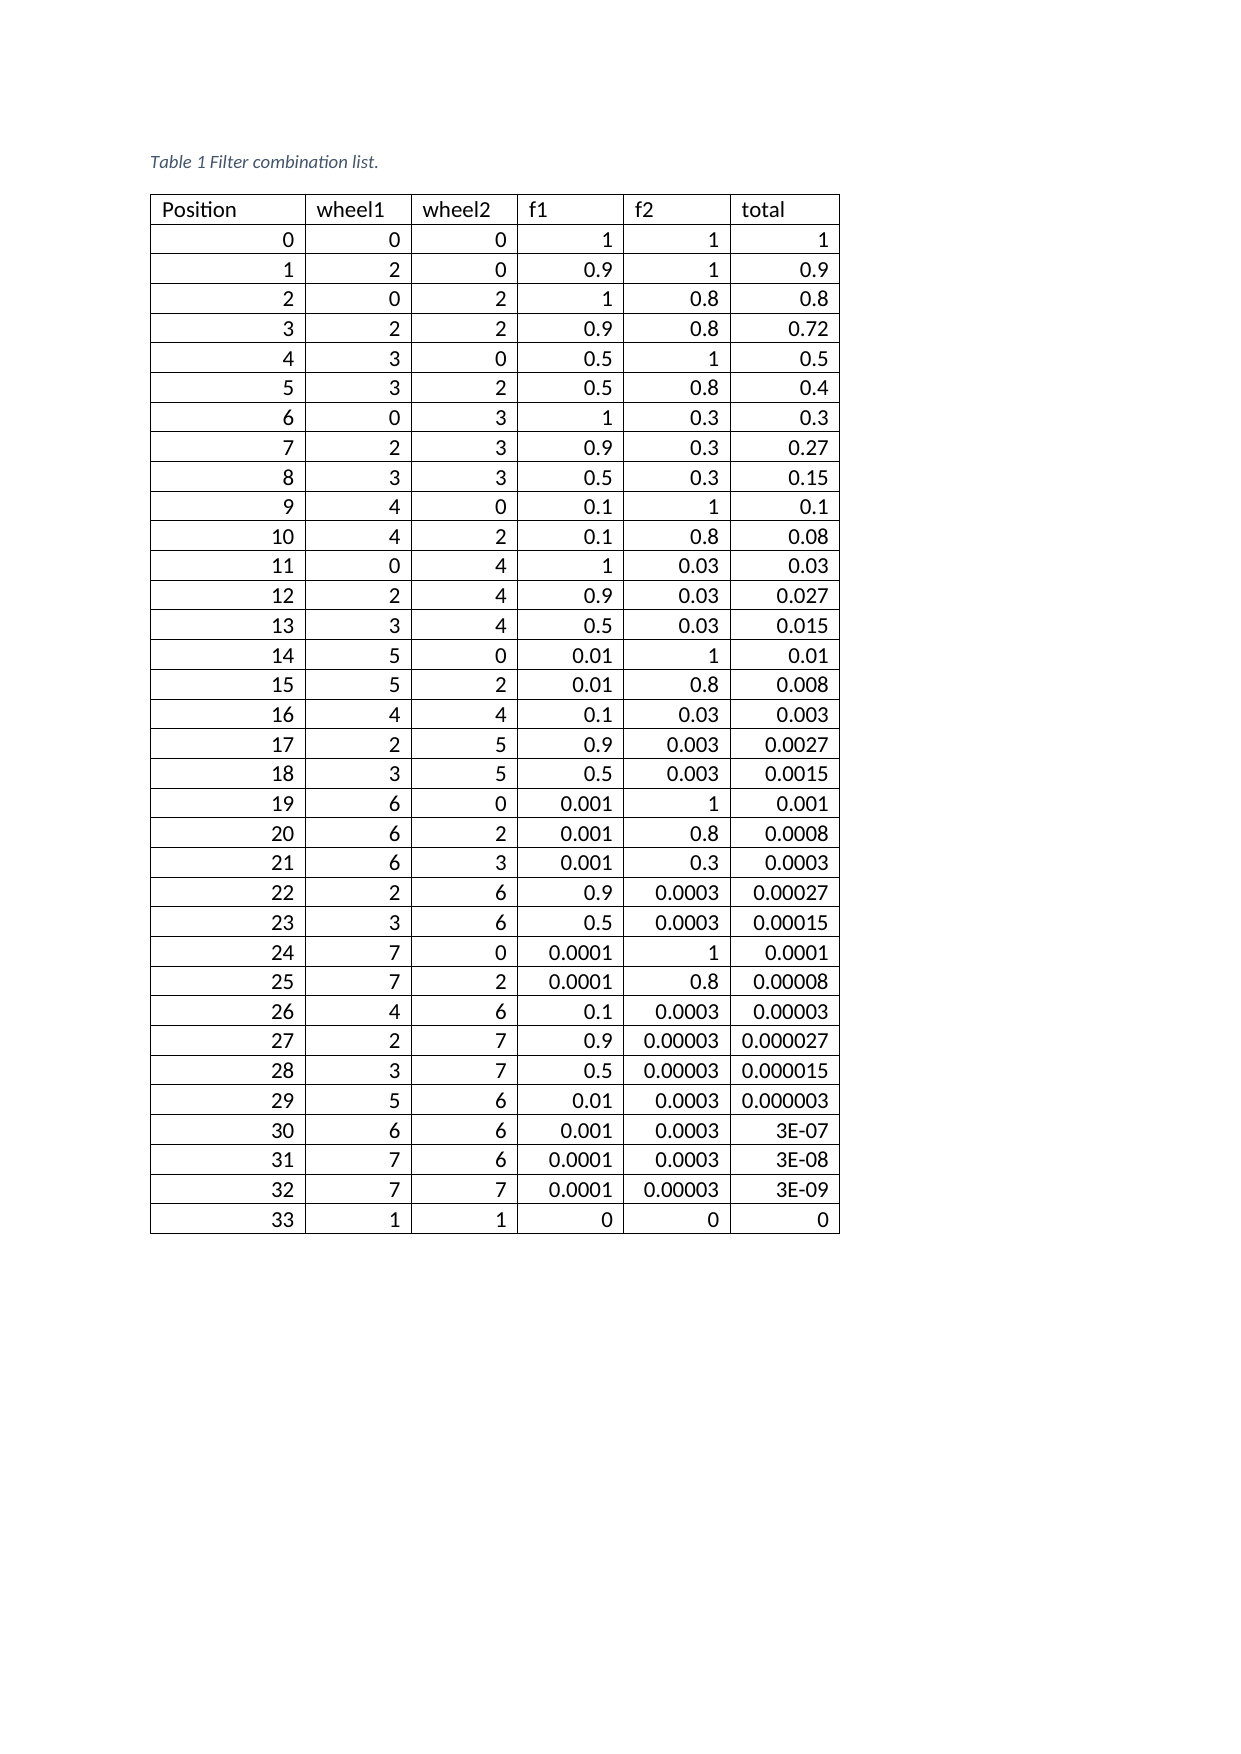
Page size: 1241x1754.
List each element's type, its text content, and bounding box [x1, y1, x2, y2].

table_cell 2 [412, 314, 517, 342]
table_cell 0.000015 [731, 1056, 839, 1084]
table_cell 0.00003 [624, 1026, 730, 1055]
table_cell 0 [412, 492, 517, 520]
table_cell 1 [518, 284, 623, 312]
table_cell 11 [151, 551, 305, 580]
table_cell 25 [151, 967, 305, 995]
table_cell 8 [151, 462, 305, 491]
table_cell 6 [412, 907, 517, 936]
table_cell 0.00027 [731, 878, 839, 906]
table_cell 6 [306, 818, 411, 847]
table_cell 0.9 [518, 432, 623, 461]
table_cell 3 [412, 403, 517, 431]
table_cell 0.8 [624, 670, 730, 698]
table_cell 0.01 [731, 640, 839, 669]
table_cell 0.1 [518, 700, 623, 728]
table_cell 0 [412, 343, 517, 372]
table_cell 6 [412, 1115, 517, 1144]
table_header wheel1 [306, 195, 411, 223]
table_cell 0 [306, 284, 411, 312]
table_cell 0.9 [518, 254, 623, 283]
table_cell 1 [731, 225, 839, 253]
table_cell 1 [518, 403, 623, 431]
table_cell 0 [412, 254, 517, 283]
table_cell 31 [151, 1145, 305, 1173]
table_cell 0.1 [518, 521, 623, 550]
table_cell 4 [412, 610, 517, 639]
table_header Position [151, 195, 305, 223]
table_cell 5 [306, 640, 411, 669]
table_cell 0 [412, 937, 517, 966]
table_cell 2 [306, 432, 411, 461]
table_cell 0.01 [518, 1085, 623, 1114]
table_cell 0.0001 [731, 937, 839, 966]
table_cell 9 [151, 492, 305, 520]
table_cell 0.0015 [731, 759, 839, 787]
table_cell 1 [151, 254, 305, 283]
table_cell 3 [151, 314, 305, 342]
table_cell 17 [151, 729, 305, 758]
table_cell 0.00015 [731, 907, 839, 936]
table_cell 3 [412, 848, 517, 877]
table_cell 0.001 [518, 818, 623, 847]
table_cell 2 [306, 729, 411, 758]
table_cell 0.003 [731, 700, 839, 728]
table_cell 0.0003 [624, 878, 730, 906]
table_cell 0.27 [731, 432, 839, 461]
table_header total [731, 195, 839, 223]
table_cell 7 [306, 1145, 411, 1173]
table_cell 7 [306, 1175, 411, 1203]
table_cell 0.00003 [624, 1056, 730, 1084]
table_cell 0.8 [624, 314, 730, 342]
table_cell 33 [151, 1204, 305, 1233]
table_cell 0.3 [624, 432, 730, 461]
table_cell 0.000003 [731, 1085, 839, 1114]
table_cell 4 [412, 551, 517, 580]
table_cell 3 [306, 343, 411, 372]
table_header f2 [624, 195, 730, 223]
table_cell 7 [306, 937, 411, 966]
table_cell 0.0003 [624, 907, 730, 936]
table_cell 2 [412, 818, 517, 847]
table_cell 6 [306, 848, 411, 877]
table_cell 27 [151, 1026, 305, 1055]
table_cell 14 [151, 640, 305, 669]
table_cell 0.0003 [624, 1145, 730, 1173]
table_cell 0 [412, 640, 517, 669]
table_cell 0 [306, 403, 411, 431]
table_cell 2 [306, 1026, 411, 1055]
table_cell 24 [151, 937, 305, 966]
table_cell 0.00003 [624, 1175, 730, 1203]
table_cell 0.8 [624, 818, 730, 847]
table_cell 4 [306, 996, 411, 1025]
table_cell 0.008 [731, 670, 839, 698]
table_cell 6 [306, 789, 411, 817]
table_cell 0.001 [518, 1115, 623, 1144]
table_cell 0.72 [731, 314, 839, 342]
table_cell 0.5 [518, 462, 623, 491]
table_cell 0.0001 [518, 967, 623, 995]
table_cell 4 [306, 700, 411, 728]
table_cell 0.03 [624, 610, 730, 639]
table_cell 0.0003 [624, 1115, 730, 1144]
table_cell 22 [151, 878, 305, 906]
table_cell 2 [306, 581, 411, 609]
table_cell 0.0001 [518, 1145, 623, 1173]
table_cell 0.01 [518, 640, 623, 669]
table_cell 1 [624, 492, 730, 520]
table_cell 0.8 [624, 373, 730, 402]
table_cell 0 [151, 225, 305, 253]
table_cell 1 [412, 1204, 517, 1233]
table_cell 0.8 [731, 284, 839, 312]
table_cell 3 [306, 462, 411, 491]
table_cell 0.0001 [518, 1175, 623, 1203]
table_cell 6 [412, 996, 517, 1025]
table_cell 0.03 [731, 551, 839, 580]
table_cell 0.9 [731, 254, 839, 283]
table_cell 0.3 [624, 403, 730, 431]
table_cell 0.001 [518, 848, 623, 877]
table_cell 5 [306, 1085, 411, 1114]
table_cell 6 [412, 1085, 517, 1114]
table_cell 26 [151, 996, 305, 1025]
table_cell 29 [151, 1085, 305, 1114]
table_cell 7 [412, 1056, 517, 1084]
table_cell 0.001 [731, 789, 839, 817]
table_cell 4 [151, 343, 305, 372]
table_cell 2 [412, 521, 517, 550]
table_cell 2 [306, 878, 411, 906]
table_cell 0.9 [518, 729, 623, 758]
table_cell 5 [306, 670, 411, 698]
table_cell 3E-07 [731, 1115, 839, 1144]
table_cell 0.0003 [731, 848, 839, 877]
table_cell 1 [518, 551, 623, 580]
table_cell 0.8 [624, 521, 730, 550]
table_cell 0.8 [624, 284, 730, 312]
table_cell 20 [151, 818, 305, 847]
table_cell 0.5 [518, 1056, 623, 1084]
table_cell 0 [412, 789, 517, 817]
table_cell 0.5 [518, 373, 623, 402]
table_cell 0.5 [518, 759, 623, 787]
table_cell 0.0001 [518, 937, 623, 966]
table_cell 2 [306, 314, 411, 342]
table_cell 0.3 [624, 462, 730, 491]
table_cell 3 [306, 373, 411, 402]
table_cell 1 [624, 225, 730, 253]
table_cell 0.9 [518, 314, 623, 342]
table_cell 0.5 [518, 343, 623, 372]
table_cell 0.015 [731, 610, 839, 639]
table_cell 7 [151, 432, 305, 461]
table_cell 0.000027 [731, 1026, 839, 1055]
table_cell 0.03 [624, 581, 730, 609]
table_cell 0.8 [624, 967, 730, 995]
table_cell 5 [151, 373, 305, 402]
table_cell 0.3 [624, 848, 730, 877]
table_cell 0.0003 [624, 1085, 730, 1114]
table_cell 6 [306, 1115, 411, 1144]
table_cell 7 [306, 967, 411, 995]
table_cell 0.08 [731, 521, 839, 550]
table_cell 0.5 [731, 343, 839, 372]
table_cell 0.01 [518, 670, 623, 698]
table_cell 3 [306, 907, 411, 936]
table_cell 0.0003 [624, 996, 730, 1025]
table_cell 0.0008 [731, 818, 839, 847]
table_cell 0.9 [518, 878, 623, 906]
table_cell 21 [151, 848, 305, 877]
table_cell 32 [151, 1175, 305, 1203]
table_cell 12 [151, 581, 305, 609]
table_cell 2 [412, 284, 517, 312]
table_cell 0.1 [518, 996, 623, 1025]
table_cell 28 [151, 1056, 305, 1084]
table_cell 18 [151, 759, 305, 787]
table_cell 0.9 [518, 581, 623, 609]
table_cell 3 [412, 462, 517, 491]
table_cell 0.03 [624, 700, 730, 728]
table_cell 6 [412, 878, 517, 906]
table_cell 0 [518, 1204, 623, 1233]
table_cell 0 [306, 551, 411, 580]
table_cell 0.00008 [731, 967, 839, 995]
table_cell 1 [306, 1204, 411, 1233]
table_cell 0.3 [731, 403, 839, 431]
table_cell 0 [412, 225, 517, 253]
table_cell 3E-09 [731, 1175, 839, 1203]
table_cell 23 [151, 907, 305, 936]
table_cell 3 [306, 610, 411, 639]
table_cell 0.4 [731, 373, 839, 402]
table_cell 1 [624, 343, 730, 372]
table_cell 0.027 [731, 581, 839, 609]
table_cell 0.0027 [731, 729, 839, 758]
table_cell 0 [306, 225, 411, 253]
table_cell 30 [151, 1115, 305, 1144]
table_cell 0.1 [731, 492, 839, 520]
table_cell 2 [151, 284, 305, 312]
table_cell 4 [412, 581, 517, 609]
table_cell 0.001 [518, 789, 623, 817]
table_cell 10 [151, 521, 305, 550]
table_cell 2 [306, 254, 411, 283]
table_cell 4 [306, 492, 411, 520]
table_cell 6 [151, 403, 305, 431]
table_cell 4 [412, 700, 517, 728]
table_cell 1 [624, 254, 730, 283]
table_cell 0.003 [624, 759, 730, 787]
table_cell 0.003 [624, 729, 730, 758]
table_cell 0 [624, 1204, 730, 1233]
table_cell 2 [412, 967, 517, 995]
table_cell 0.5 [518, 610, 623, 639]
table_cell 7 [412, 1175, 517, 1203]
table_cell 0.15 [731, 462, 839, 491]
table_header wheel2 [412, 195, 517, 223]
table_cell 1 [518, 225, 623, 253]
table_cell 19 [151, 789, 305, 817]
table_cell 1 [624, 937, 730, 966]
table_cell 3 [412, 432, 517, 461]
table_cell 16 [151, 700, 305, 728]
table_cell 13 [151, 610, 305, 639]
table_cell 5 [412, 729, 517, 758]
table_cell 3 [306, 1056, 411, 1084]
table_cell 3 [306, 759, 411, 787]
table_cell 0.00003 [731, 996, 839, 1025]
table_cell 0.03 [624, 551, 730, 580]
table_cell 0 [731, 1204, 839, 1233]
table_cell 2 [412, 373, 517, 402]
table_cell 0.9 [518, 1026, 623, 1055]
table_cell 0.5 [518, 907, 623, 936]
table_cell 3E-08 [731, 1145, 839, 1173]
table_header f1 [518, 195, 623, 223]
table_cell 4 [306, 521, 411, 550]
table_cell 1 [624, 789, 730, 817]
table_cell 1 [624, 640, 730, 669]
table_cell 2 [412, 670, 517, 698]
table_cell 5 [412, 759, 517, 787]
table_cell 6 [412, 1145, 517, 1173]
table_cell 0.1 [518, 492, 623, 520]
table_cell 15 [151, 670, 305, 698]
table_cell 7 [412, 1026, 517, 1055]
